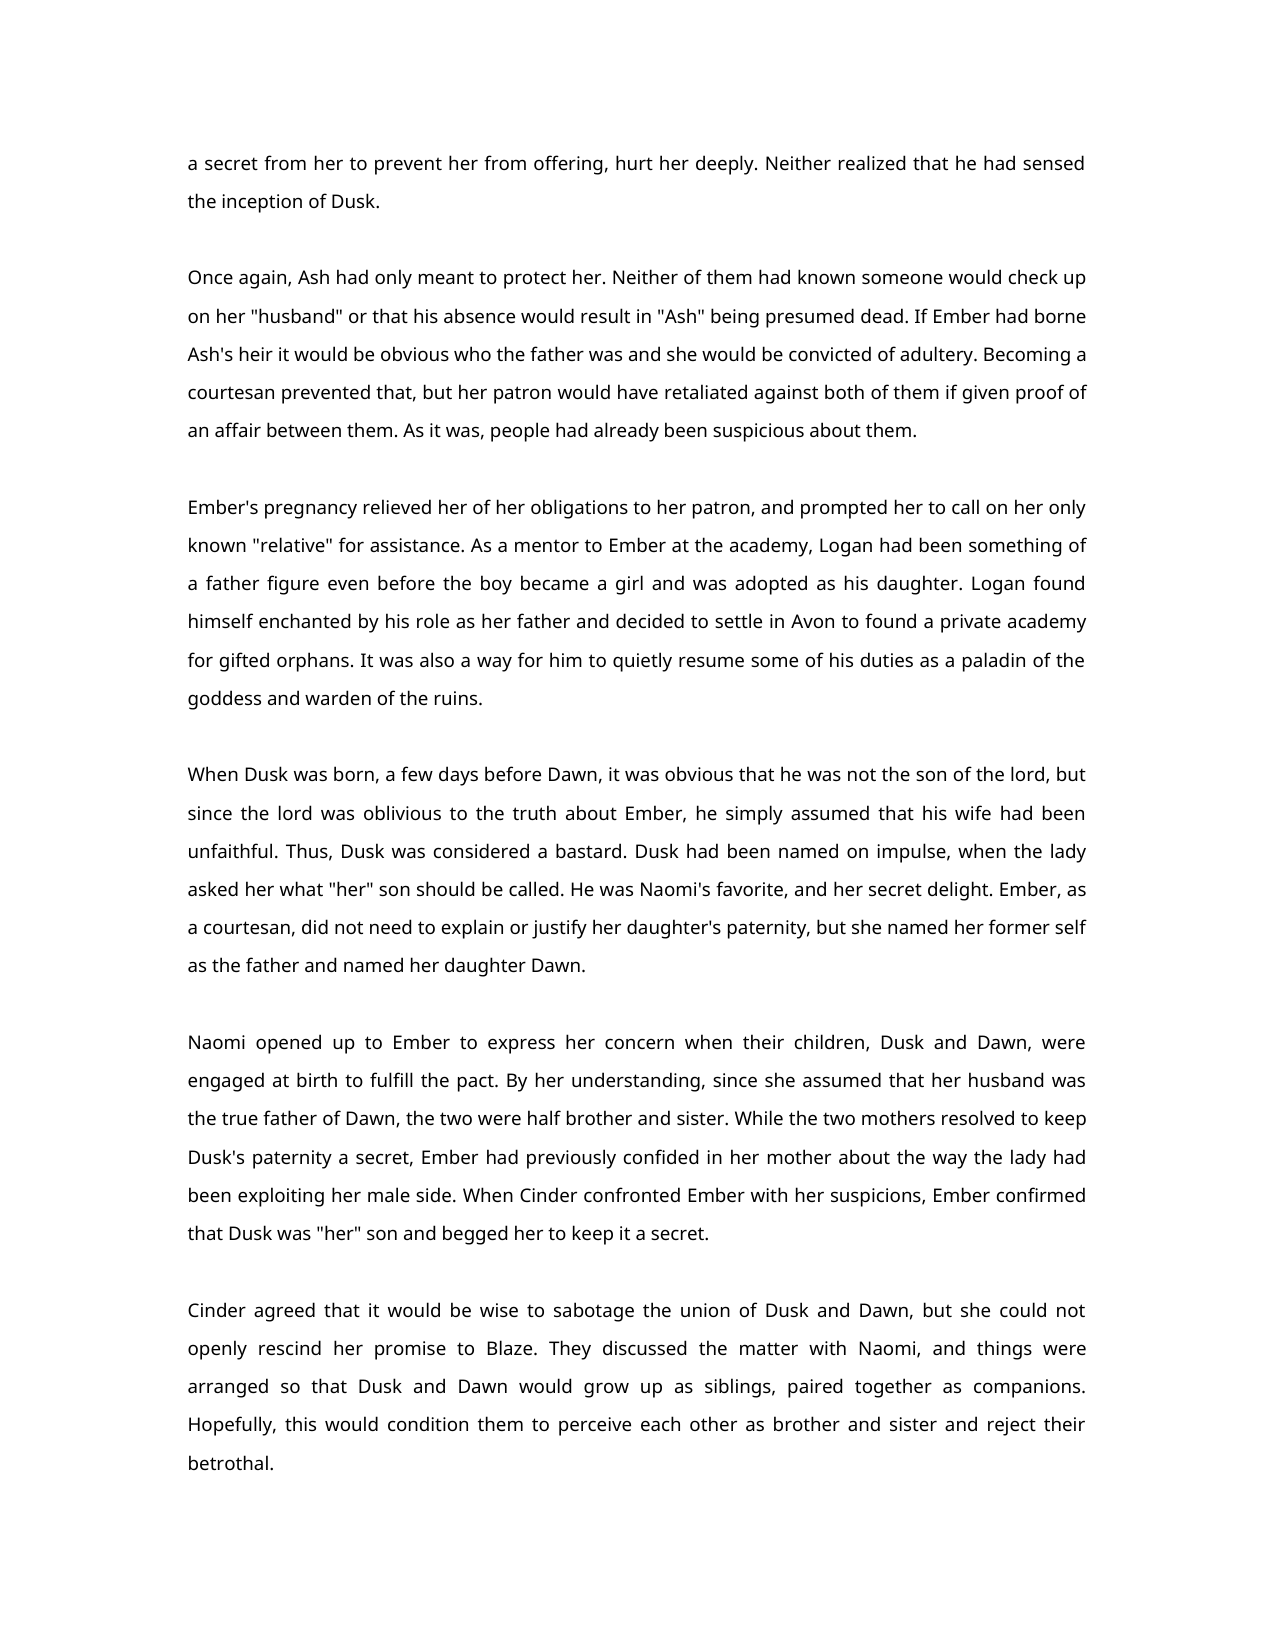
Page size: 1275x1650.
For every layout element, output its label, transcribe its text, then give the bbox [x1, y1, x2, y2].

text Once again, Ash had only meant to protect her. Neither of them had known someone would check up on her "husband" or that his absence would result in "Ash" being presumed dead. If Ember had borne Ash's heir it would be obvious who the father was and she would be convicted of adultery. Becoming a courtesan prevented that, but her patron would have retaliated against both of them if given proof of an affair between them. As it was, people had already been suspicious about them. [187, 265, 1087, 443]
text Naomi opened up to Ember to express her concern when their children, Dusk and Dawn, were engaged at birth to fulfill the pact. By her understanding, since she assumed that her husband was the true father of Dawn, the two were half brother and sister. While the two mothers resolved to keep Dusk's paternity a secret, Ember had previously confided in her mother about the way the lady had been exploiting her male side. When Cinder confronted Ember with her suspicions, Ember confirmed that Dusk was "her" son and begged her to keep it a secret. [187, 1029, 1087, 1246]
text When Dusk was born, a few days before Dawn, it was obvious that he was not the son of the lord, but since the lord was oblivious to the truth about Ember, he simply assumed that his wife had been unfaithful. Thus, Dusk was considered a bastard. Dusk had been named on impulse, when the lady asked her what "her" son should be called. He was Naomi's favorite, and her secret delight. Ember, as a courtesan, did not need to explain or justify her daughter's paternity, but she named her former self as the father and named her daughter Dawn. [187, 762, 1087, 978]
text Ember's pregnancy relieved her of her obligations to her patron, and prompted her to call on her only known "relative" for assistance. As a mentor to Ember at the academy, Logan had been something of a father figure even before the boy became a girl and was adopted as his daughter. Logan found himself enchanted by his role as her father and decided to settle in Avon to found a private academy for gifted orphans. It was also a way for him to quietly resume some of his duties as a paladin of the goddess and warden of the ruins. [187, 494, 1087, 711]
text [187, 150, 1087, 214]
text Cinder agreed that it would be wise to sabotage the union of Dusk and Dawn, but she could not openly rescind her promise to Blaze. They discussed the matter with Naomi, and things were arranged so that Dusk and Dawn would grow up as siblings, paired together as companions. Hopefully, this would condition them to perceive each other as brother and sister and reject their betrothal. [187, 1297, 1087, 1475]
